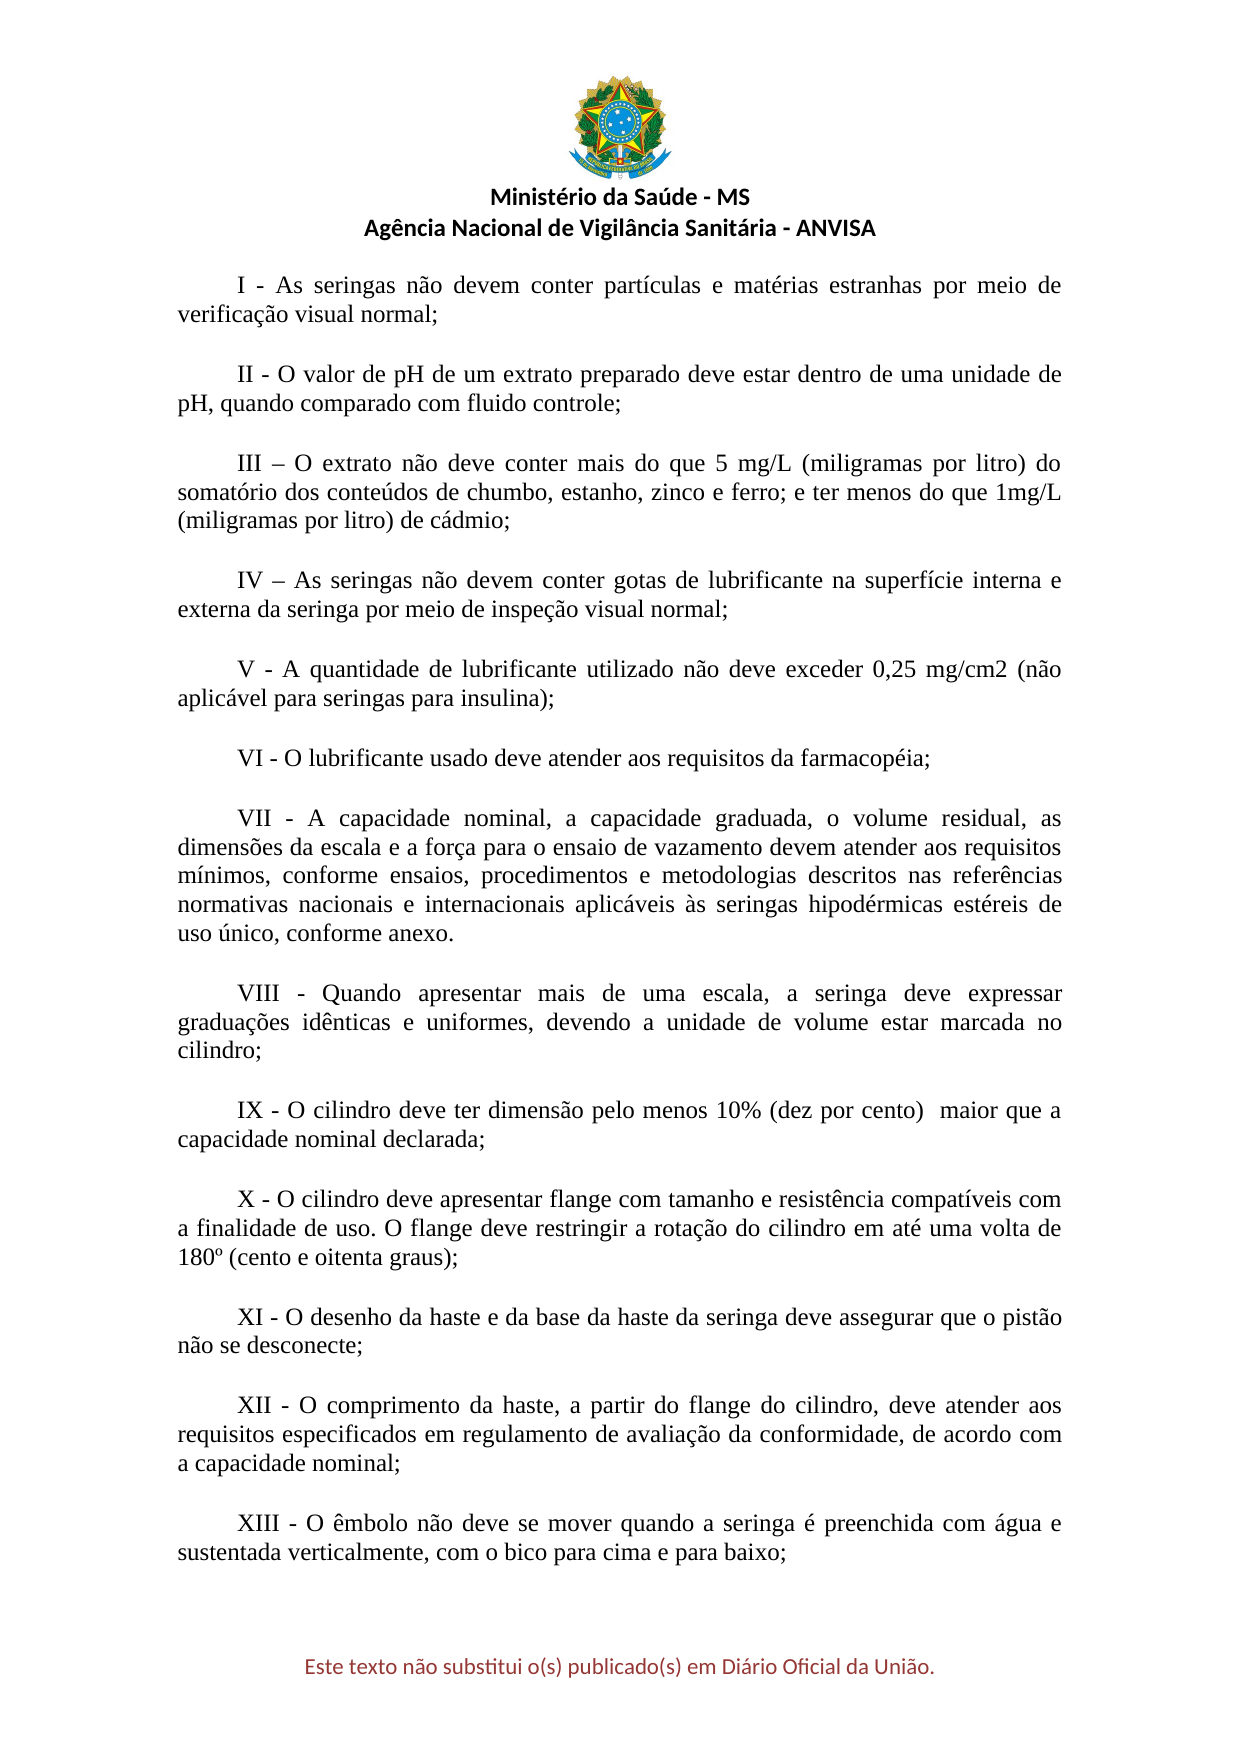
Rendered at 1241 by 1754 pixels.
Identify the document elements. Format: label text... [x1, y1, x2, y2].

picture [565, 73, 675, 182]
text VI - O lubrificante usado deve atender aos requisitos da farmacopéia; [177, 743, 1063, 772]
text X - O cilindro deve apresentar flange com tamanho e resistência compatíveis com a finalidade de uso. O flange deve restringir a rotação do cilindro em até uma volta de 180º (cento e oitenta graus); [177, 1184, 1063, 1271]
text XIII - O êmbolo não deve se mover quando a seringa é preenchida com água e sustentada verticalmente, com o bico para cima e para baixo; [177, 1508, 1063, 1566]
text VII - A capacidade nominal, a capacidade graduada, o volume residual, as dimensões da escala e a força para o ensaio de vazamento devem atender aos requisitos mínimos, conforme ensaios, procedimentos e metodologias descritos nas referências normativas nacionais e internacionais aplicáveis às seringas hipodérmicas estéreis de uso único, conforme anexo. [177, 803, 1063, 947]
text IV – As seringas não devem conter gotas de lubrificante na superfície interna e externa da seringa por meio de inspeção visual normal; [177, 566, 1063, 623]
text XII - O comprimento da haste, a partir do flange do cilindro, deve atender aos requisitos especificados em regulamento de avaliação da conformidade, de acordo com a capacidade nominal; [177, 1391, 1063, 1477]
text III – O extrato não deve conter mais do que 5 mg/L (miligramas por litro) do somatório dos conteúdos de chumbo, estanho, zinco e ferro; e ter menos do que 1mg/L (miligramas por litro) de cádmio; [177, 448, 1063, 534]
text II - O valor de pH de um extrato preparado deve estar dentro de uma unidade de pH, quando comparado com fluido controle; [177, 359, 1063, 417]
text V - A quantidade de lubrificante utilizado não deve exceder 0,25 mg/cm2 (não aplicável para seringas para insulina); [177, 654, 1063, 712]
text IX - O cilindro deve ter dimensão pelo menos 10% (dez por cento) maior que a capacidade nominal declarada; [177, 1096, 1063, 1153]
text XI - O desenho da haste e da base da haste da seringa deve assegurar que o pistão não se desconecte; [177, 1302, 1063, 1359]
text I - As seringas não devem conter partículas e matérias estranhas por meio de verificação visual normal; [177, 271, 1063, 328]
text VIII - Quando apresentar mais de uma escala, a seringa deve expressar graduações idênticas e uniformes, devendo a unidade de volume estar marcada no cilindro; [177, 978, 1063, 1064]
